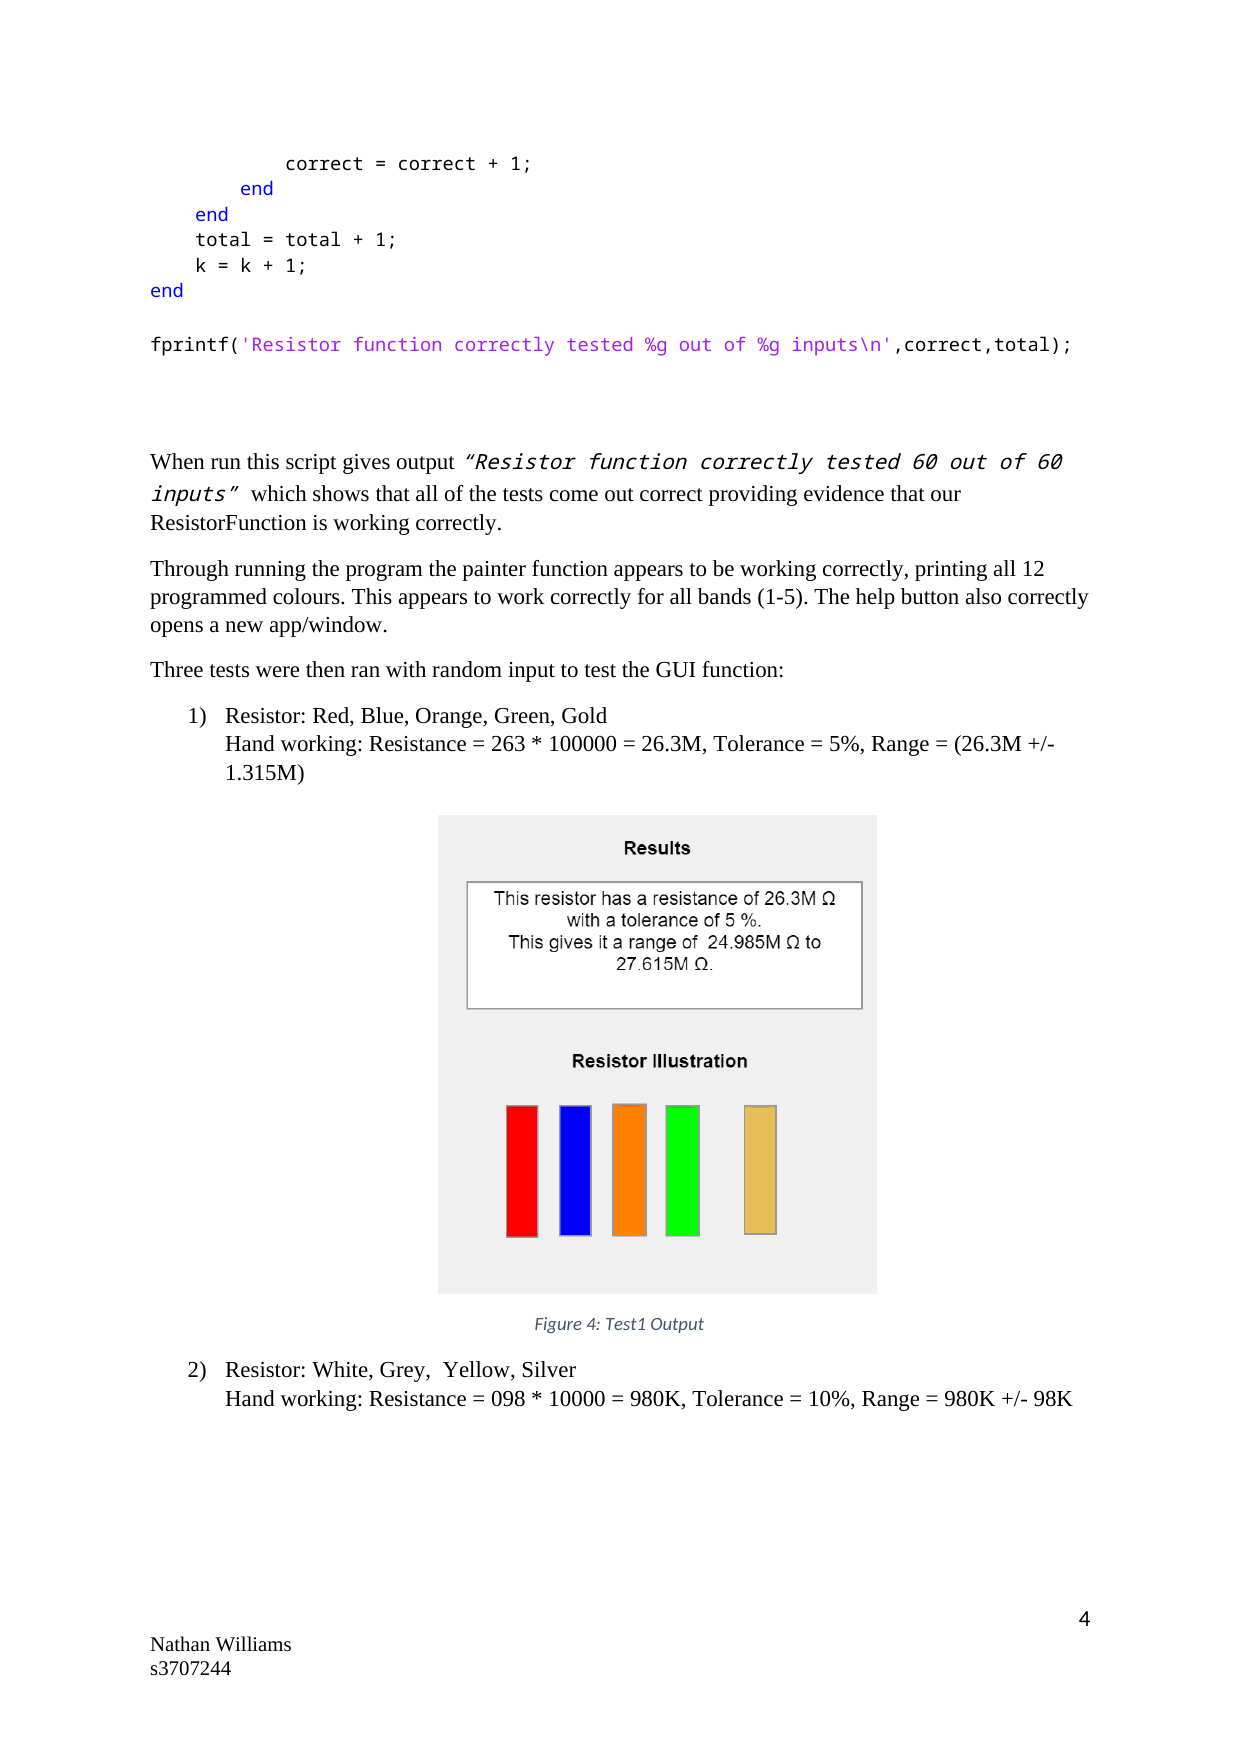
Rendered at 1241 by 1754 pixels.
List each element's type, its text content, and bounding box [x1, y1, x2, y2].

text fprintf('Resistor function correctly tested %g out of %g inputs\n',correct,total); [150, 331, 1090, 357]
text end [150, 201, 1090, 227]
list Hand working: Resistance = 098 * 10000 = 980K, Tolerance = 10%, Range = 980K +/- 98K [225, 1384, 1090, 1411]
text correct = correct + 1; [150, 150, 1090, 176]
text total = total + 1; [150, 227, 1090, 252]
list Resistor: Red, Blue, Orange, Green, Gold [187, 702, 1090, 728]
text end [150, 176, 1090, 201]
picture [438, 815, 878, 1294]
list Resistor: White, Grey, Yellow, Silver [187, 1356, 1090, 1382]
list Hand working: Resistance = 263 * 100000 = 26.3M, Tolerance = 5%, Range = (26.3M +/- 1.315M) [225, 730, 1090, 785]
text Through running the program the painter function appears to be working correctly, printing all 12 programmed colours. This appears to work correctly for all bands (1-5). The help button also correctly opens a new app/window. [150, 554, 1090, 638]
text end [150, 278, 1090, 303]
text Three tests were then ran with random input to test the GUI function: [150, 657, 1090, 683]
text k = k + 1; [150, 252, 1090, 278]
text When run this script gives output “Resistor function correctly tested 60 out of 60 inputs” which shows that all of the tests come out correct providing evidence that our ResistorFunction is working correctly. [150, 447, 1090, 536]
